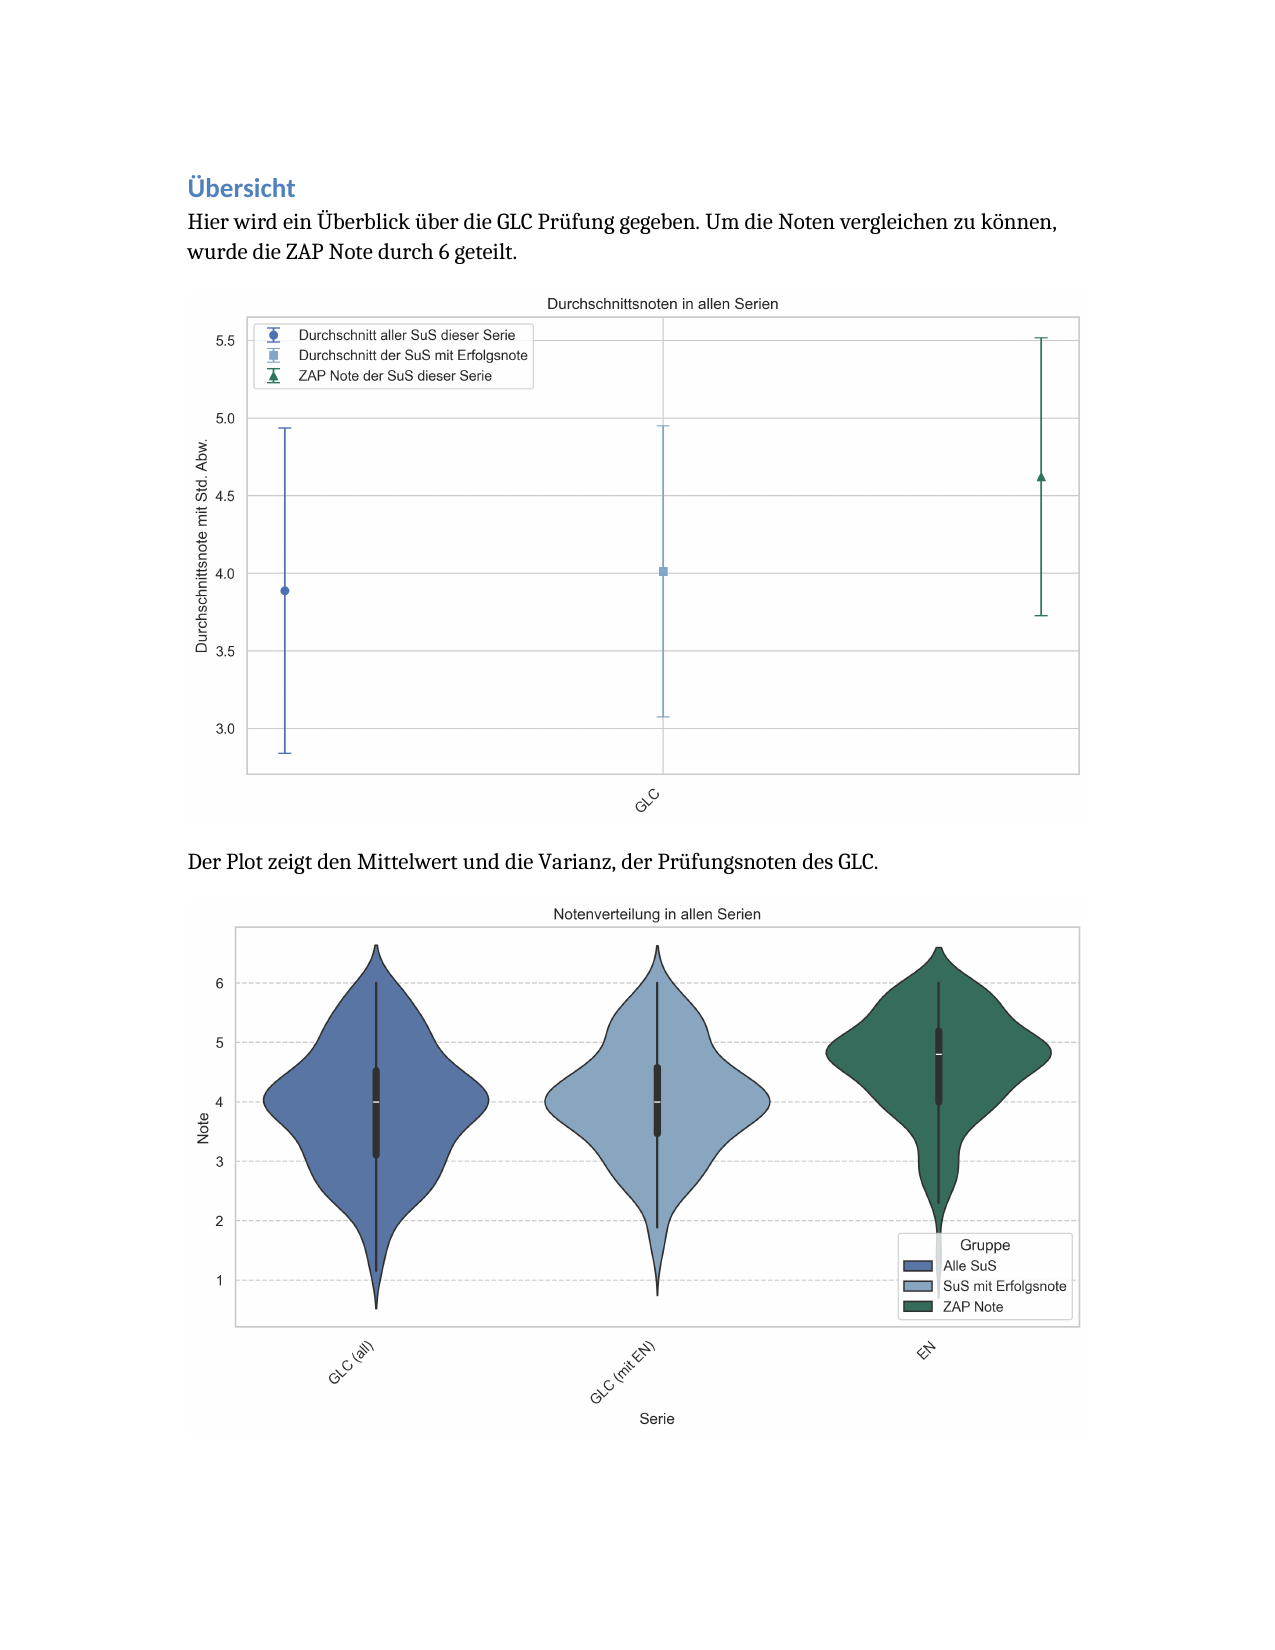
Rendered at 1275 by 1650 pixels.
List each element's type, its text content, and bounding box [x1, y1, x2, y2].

picture [187, 290, 1088, 825]
text Der Plot zeigt den Mittelwert und die Varianz, der Prüfungsnoten des GLC. [187, 849, 1087, 875]
picture [187, 900, 1088, 1436]
subtitle Übersicht [187, 171, 1087, 204]
text Hier wird ein Überblick über die GLC Prüfung gegeben. Um die Noten vergleichen zu können, wurde die ZAP Note durch 6 geteilt. [187, 209, 1087, 265]
